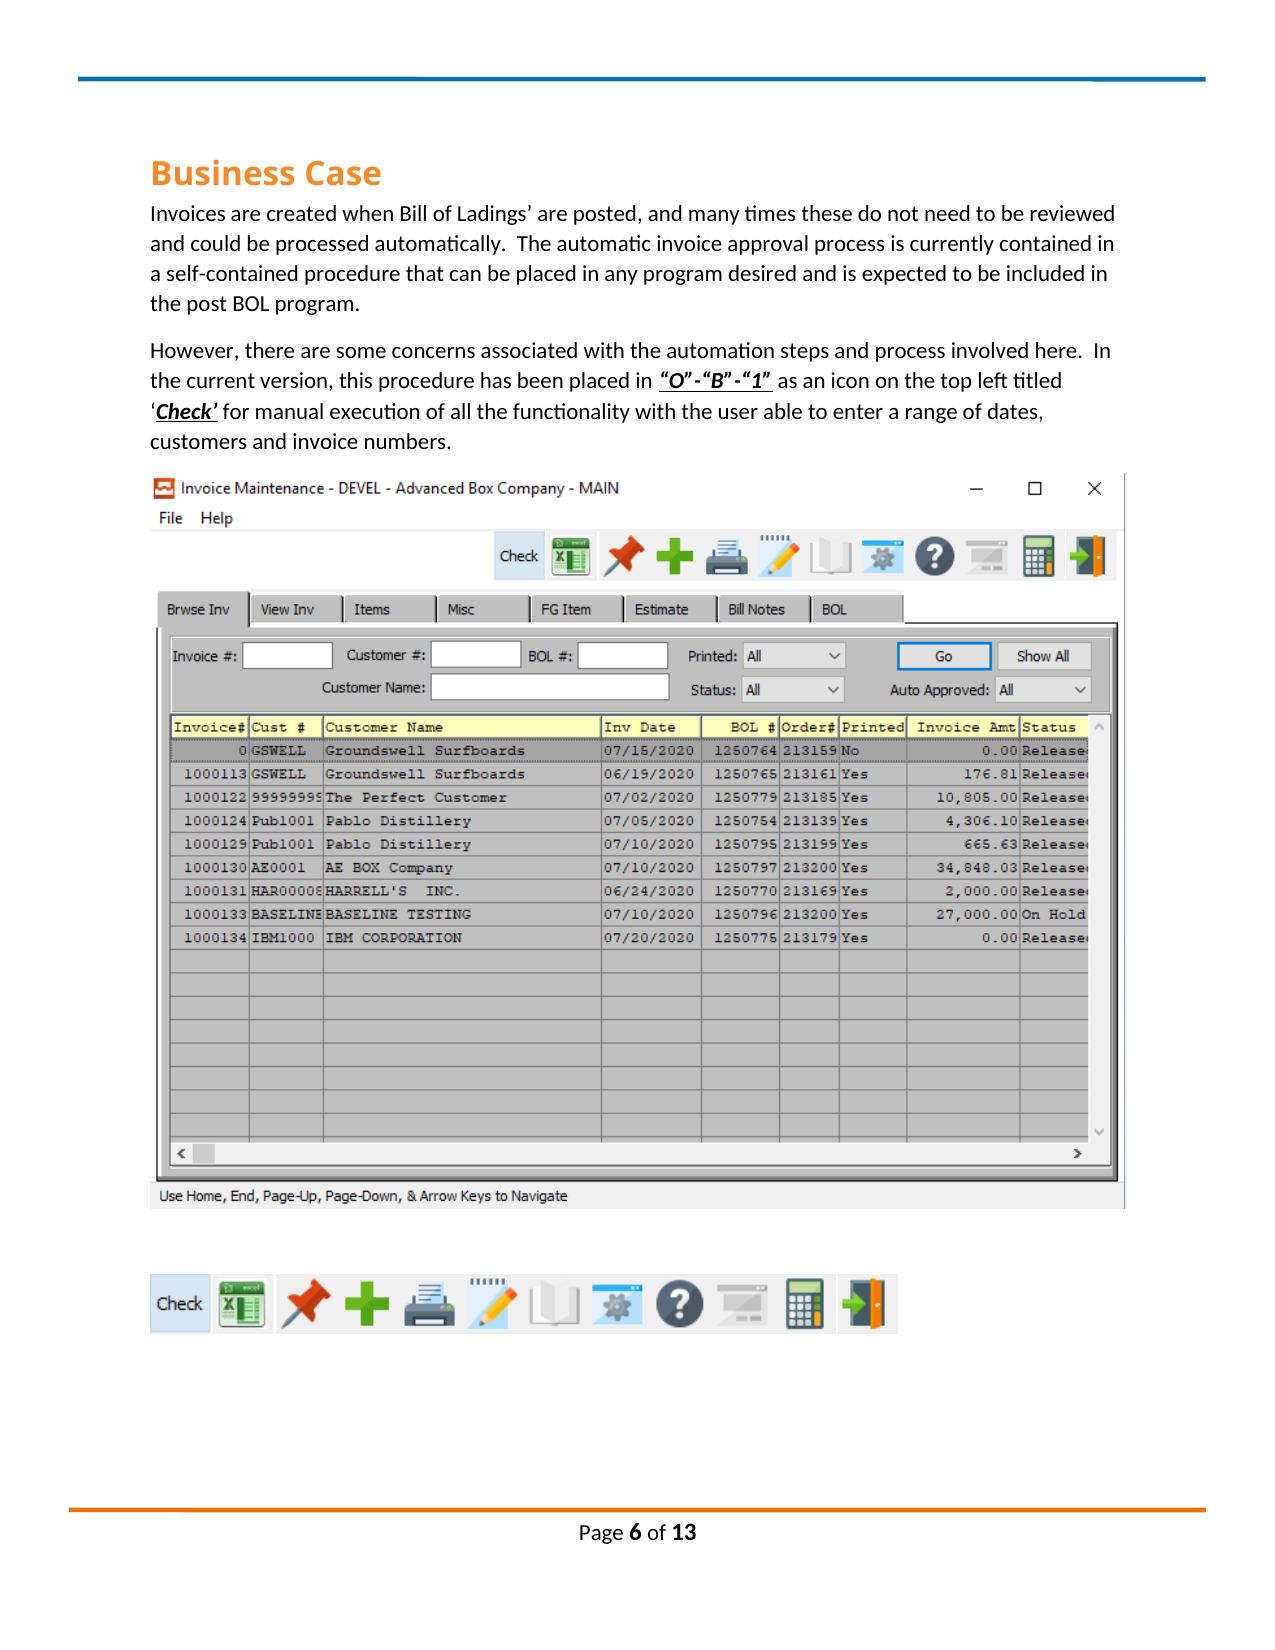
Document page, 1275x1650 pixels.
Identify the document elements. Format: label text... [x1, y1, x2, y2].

subtitle Business Case [150, 150, 1125, 195]
text Invoices are created when Bill of Ladings’ are posted, and many times these do not need to be reviewed and could be processed automatically. The automatic invoice approval process is currently contained in a self-contained procedure that can be placed in any program desired and is expected to be included in the post BOL program. [150, 199, 1125, 318]
picture [150, 1274, 899, 1334]
picture [150, 473, 1125, 1209]
text However, there are some concerns associated with the automation steps and process involved here. In the current version, this procedure has been placed in “O”-“B”-“1” as an icon on the top left titled ‘Check’ for manual execution of all the functionality with the user able to enter a range of dates, customers and invoice numbers. [150, 336, 1125, 455]
